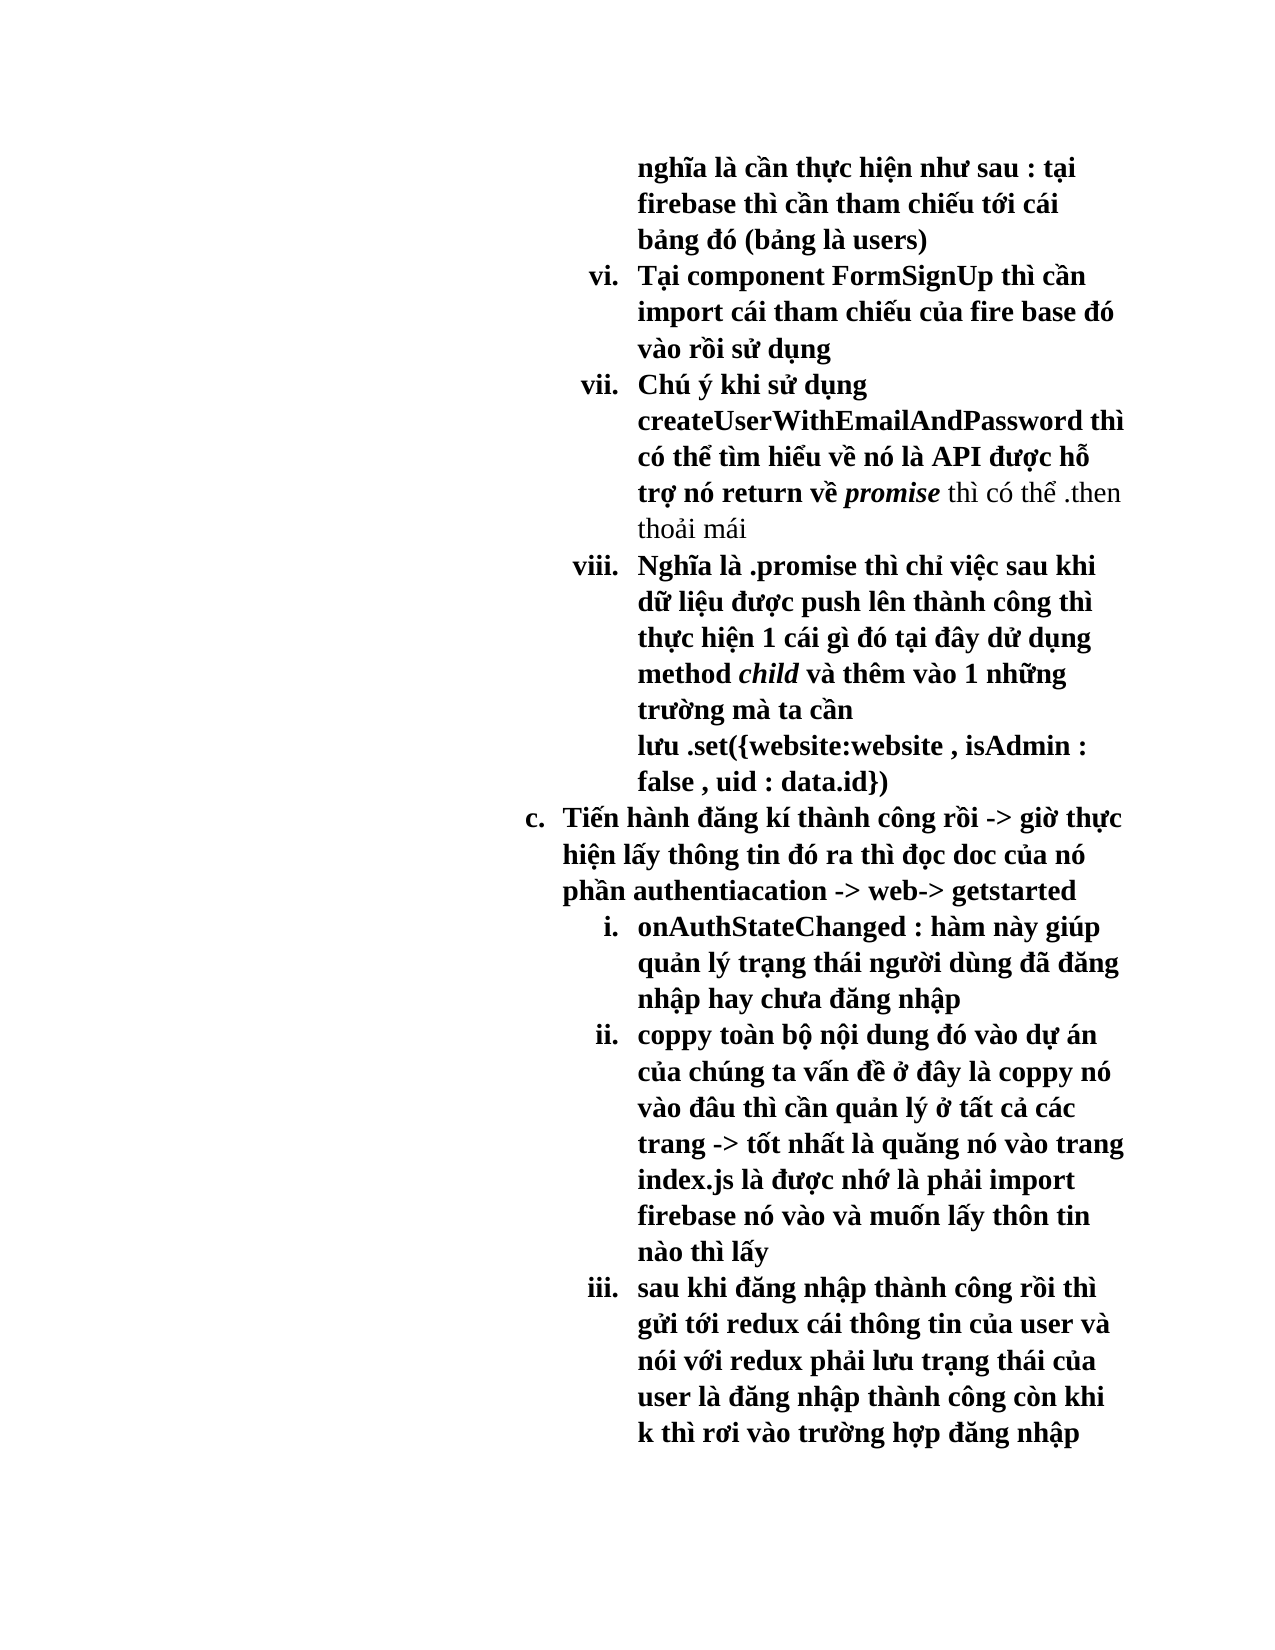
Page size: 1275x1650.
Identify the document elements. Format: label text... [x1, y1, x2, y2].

list Nghĩa là .promise thì chỉ việc sau khi dữ liệu được push lên thành công thì thực hiện 1 cái gì đó tại đây dử dụng method child và thêm vào 1 những trường mà ta cần lưu .set({website:website , isAdmin : false , uid : data.id}) [619, 548, 1125, 798]
list Chú ý khi sử dụng createUserWithEmailAndPassword thì có thể tìm hiểu về nó là API được hỗ trợ nó return về promise thì có thể .then thoải mái [619, 367, 1125, 545]
list Tiến hành đăng kí thành công rồi -> giờ thực hiện lấy thông tin đó ra thì đọc doc của nó phần authentiacation -> web-> getstarted [525, 801, 1125, 906]
list Tại component FormSignUp thì cần import cái tham chiếu của fire base đó vào rồi sử dụng [619, 258, 1125, 364]
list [619, 150, 1125, 256]
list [619, 1271, 1125, 1449]
list coppy toàn bộ nội dung đó vào dự án của chúng ta vấn đề ở đây là coppy nó vào đâu thì cần quản lý ở tất cả các trang -> tốt nhất là quăng nó vào trang index.js là được nhớ là phải import firebase nó vào và muốn lấy thôn tin nào thì lấy [619, 1017, 1125, 1268]
list onAuthStateChanged : hàm này giúp quản lý trạng thái người dùng đã đăng nhập hay chưa đăng nhập [619, 909, 1125, 1015]
